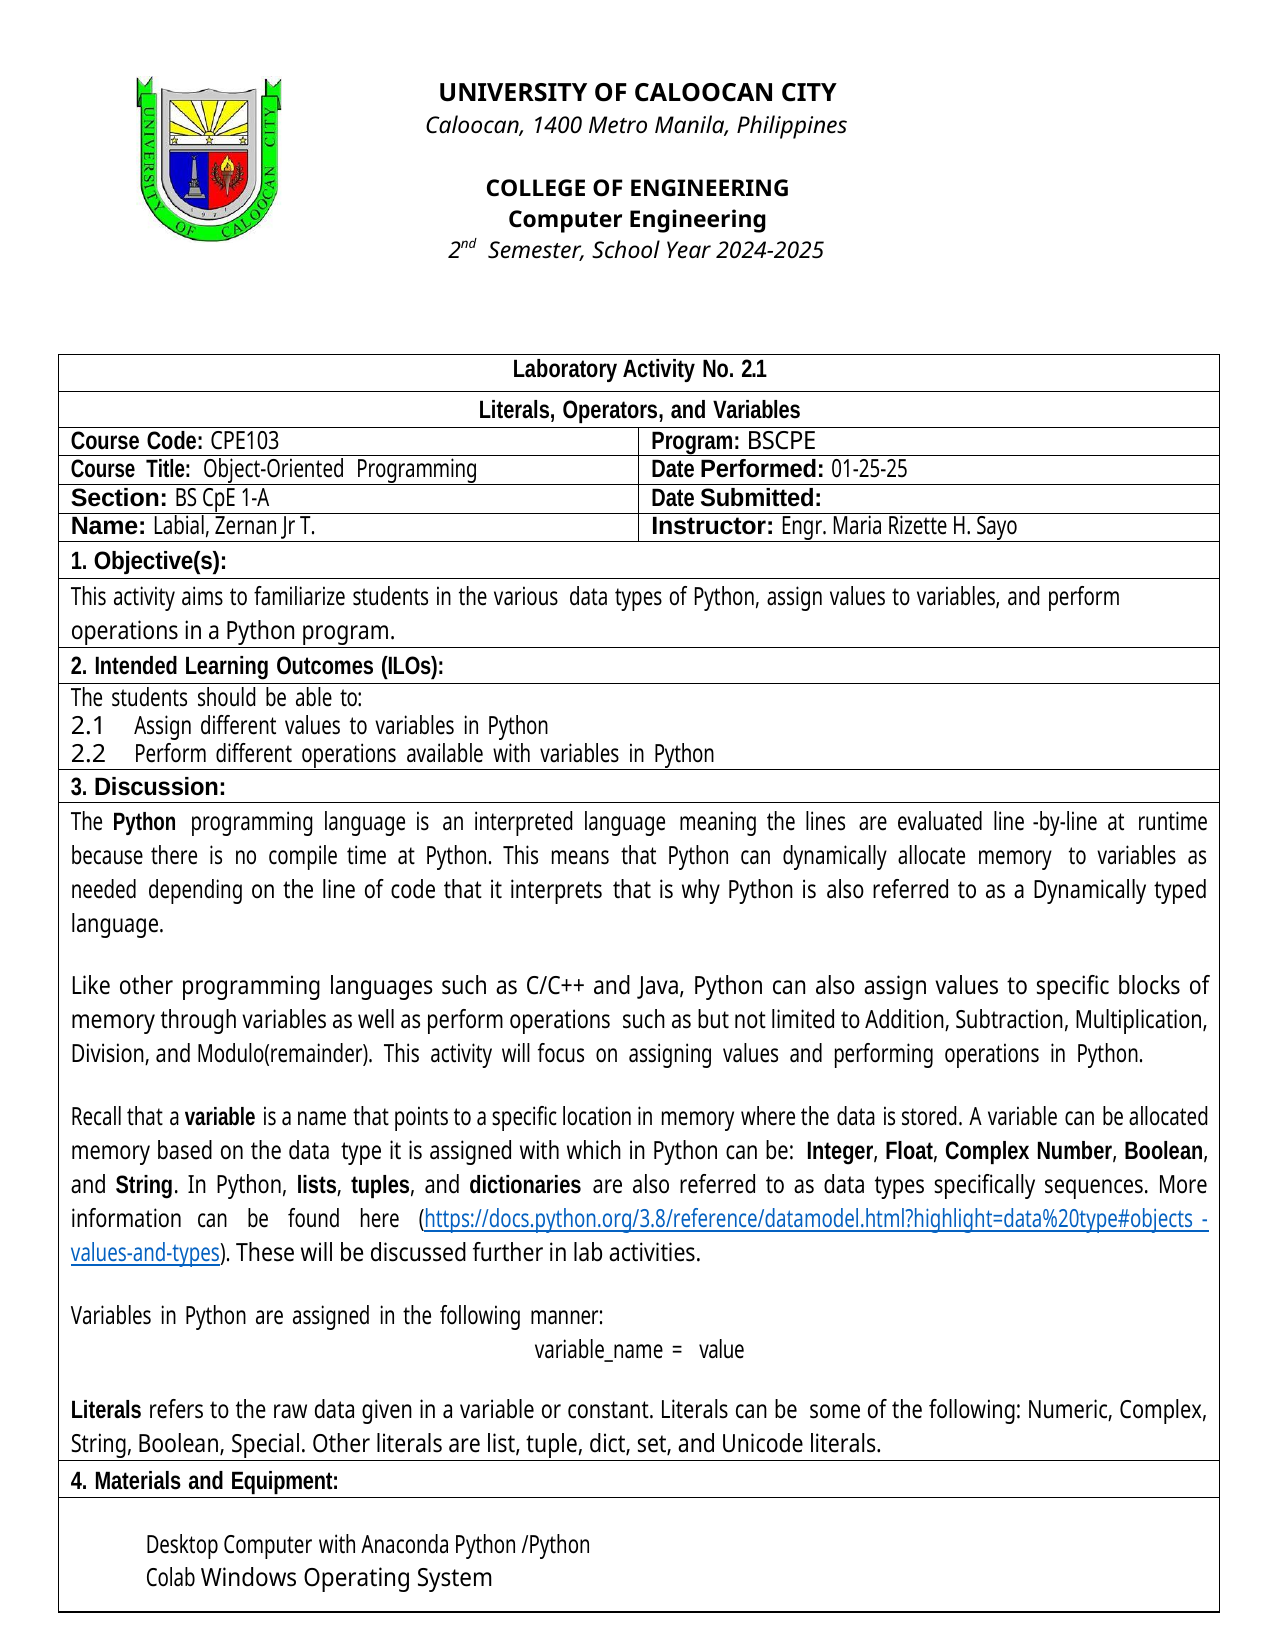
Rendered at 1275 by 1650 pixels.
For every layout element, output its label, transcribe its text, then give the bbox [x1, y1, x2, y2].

table_cell Name: Labial, Zernan Jr T. [59, 514, 638, 541]
table_cell This activity aims to familiarize students in the various data types of Python, assign values to variables, and perform operations in a Python program. [59, 579, 1219, 647]
table_cell Course Title: Object-Oriented Programming [59, 456, 638, 484]
table_cell 1. Objective(s): [59, 542, 1219, 577]
table_cell Desktop Computer with Anaconda Python /Python Colab Windows Operating System [59, 1498, 1219, 1611]
table_cell Literals, Operators, and Variables [59, 392, 1219, 427]
table_cell Date Submitted: [639, 485, 1219, 512]
table_cell Instructor: Engr. Maria Rizette H. Sayo [639, 514, 1219, 541]
table_cell Program: BSCPE [639, 428, 1219, 455]
table_cell 2. Intended Learning Outcomes (ILOs): [59, 648, 1219, 683]
table_header Laboratory Activity No. 2.1 [59, 355, 1219, 391]
table_cell Date Performed: 01-25-25 [639, 456, 1219, 484]
table_cell 4. Materials and Equipment: [59, 1461, 1219, 1497]
table_cell The Python programming language is an interpreted language meaning the lines are evaluated line -by-line at runtime because there is no compile time at Python. This means that Python can dynamically allocate memory to variables as needed depending on the line of code that it interprets that is why Python is also referred to as a Dynamically typed language. Like other programming languages such as C/C++ and Java, Python can also assign values to specific blocks of memory through variables as well as perform operations such as but not limited to Addition, Subtraction, Multiplication, Division, and Modulo(remainder). This activity will focus on assigning values and performing operations in Python. Recall that a variable is a name that points to a specific location in memory where the data is stored. A variable can be allocated memory based on the data type it is assigned with which in Python can be: Integer, Float, Complex Number, Boolean, and String. In Python, lists, tuples, and dictionaries are also referred to as data types specifically sequences. More information can be found here (https://docs.python.org/3.8/reference/datamodel.html?highlight=data%20type#objects -values-and-types). These will be discussed further in lab activities. Variables in Python are assigned in the following manner: variable_name = value Literals refers to the raw data given in a variable or constant. Literals can be some of the following: Numeric, Complex, String, Boolean, Special. Other literals are list, tuple, dict, set, and Unicode literals. [59, 803, 1219, 1460]
table_cell The students should be able to: Assign different values to variables in Python Perform different operations available with variables in Python [59, 684, 1219, 769]
picture [136, 76, 282, 243]
table_cell Course Code: CPE103 [59, 428, 638, 455]
table_cell Section: BS CpE 1-A [59, 485, 638, 512]
table_cell 3. Discussion: [59, 770, 1219, 802]
